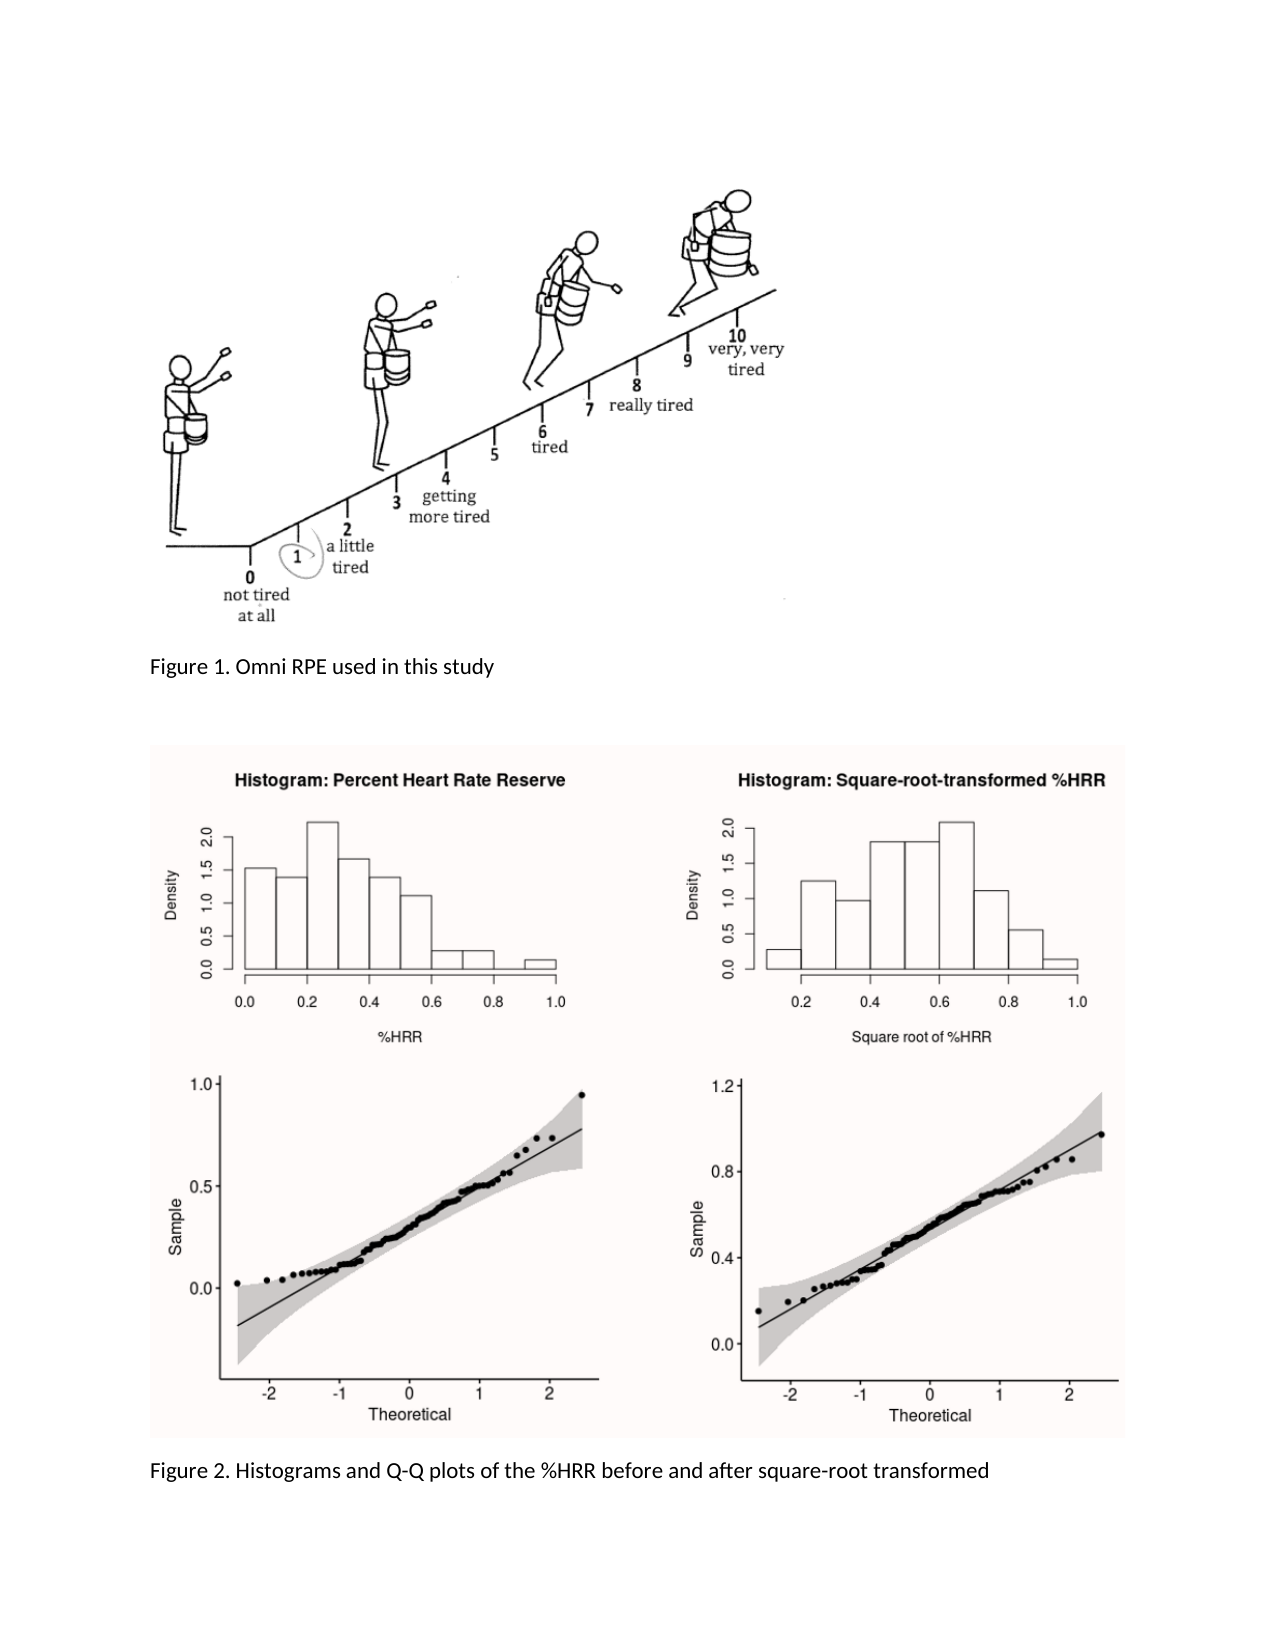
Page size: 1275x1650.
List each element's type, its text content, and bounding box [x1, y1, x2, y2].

text Figure 1. Omni RPE used in this study [150, 652, 1125, 680]
picture [150, 150, 791, 634]
picture [150, 745, 1125, 1438]
text Figure 2. Histograms and Q-Q plots of the %HRR before and after square-root transformed [150, 1456, 1125, 1484]
